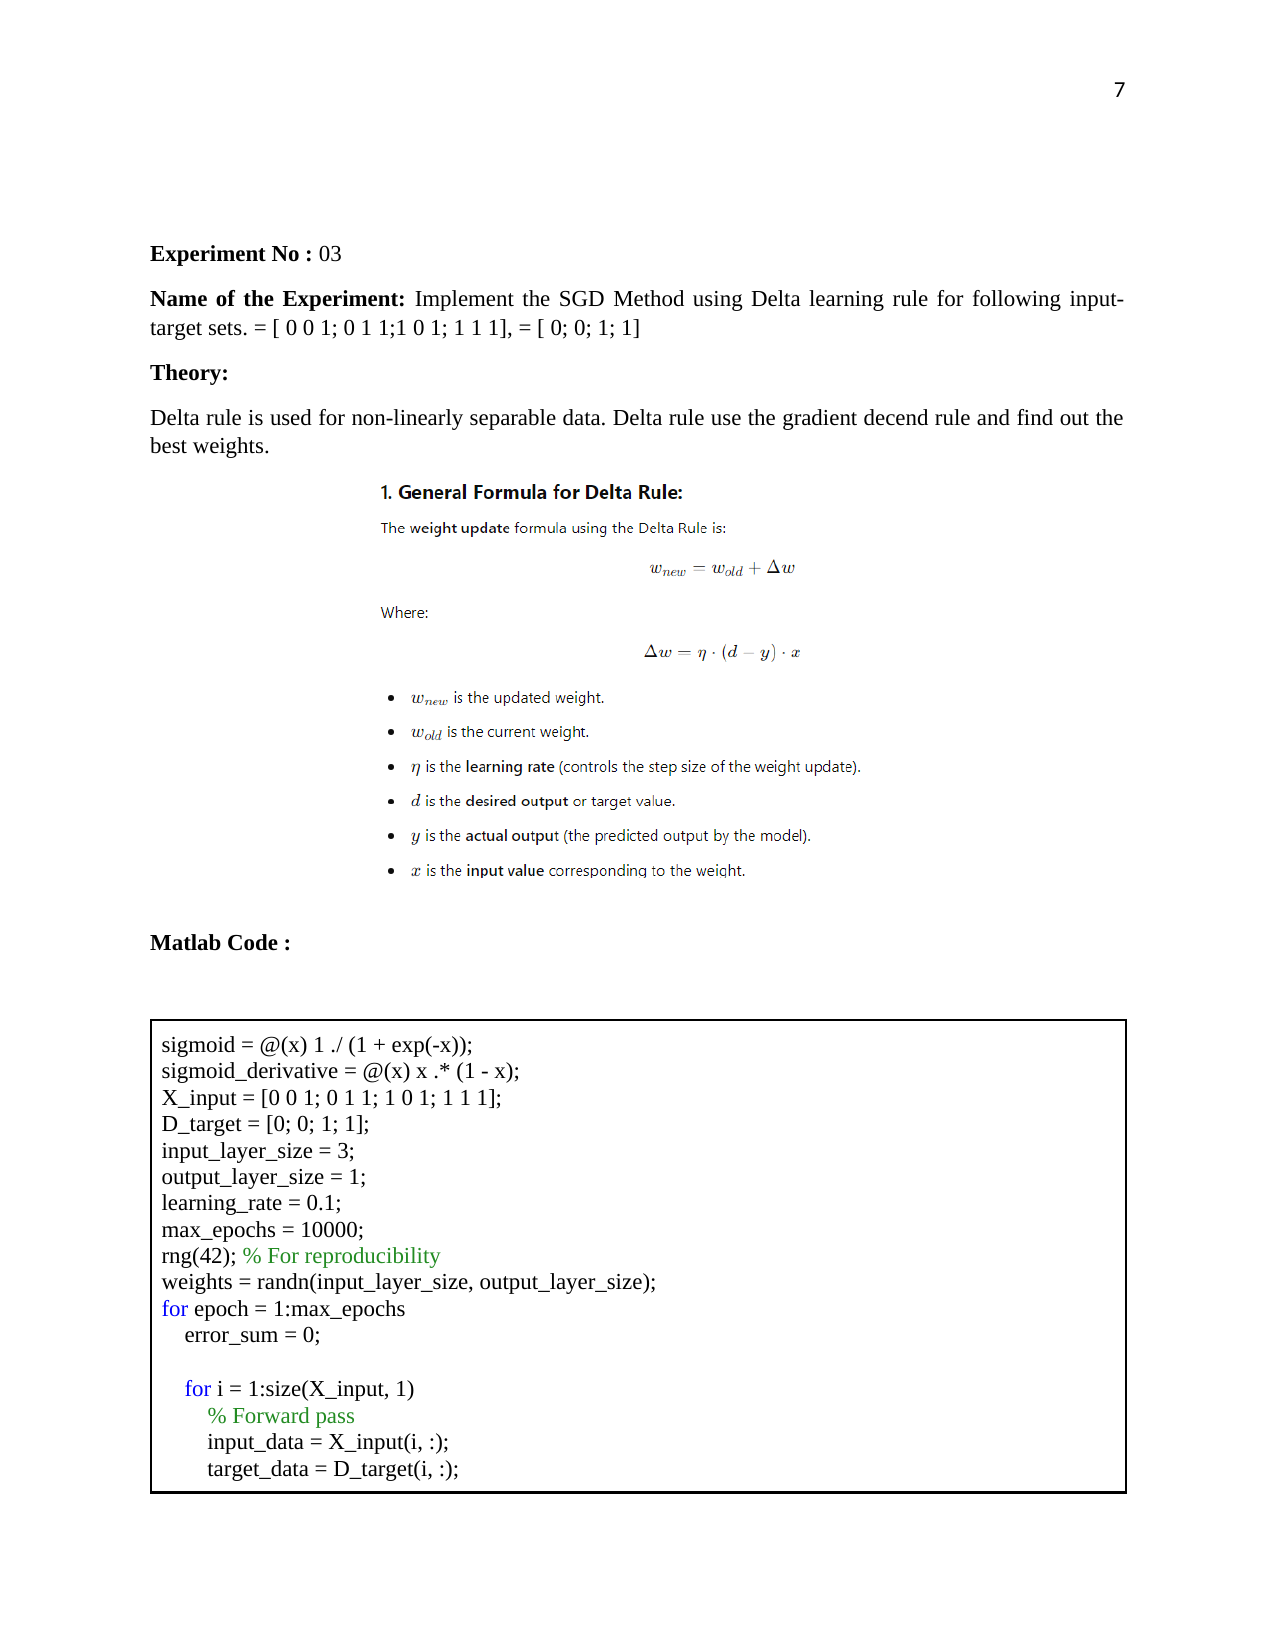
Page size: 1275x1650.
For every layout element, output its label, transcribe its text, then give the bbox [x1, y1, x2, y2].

picture [339, 479, 871, 878]
text Delta rule is used for non-linearly separable data. Delta rule use the gradient decend rule and find out the best weights. [150, 404, 1125, 459]
text Name of the Experiment: Implement the SGD Method using Delta learning rule for following input-target sets. = [ 0 0 1; 0 1 1;1 0 1; 1 1 1], = [ 0; 0; 1; 1] [150, 285, 1125, 340]
text Matlab Code : [150, 928, 1125, 955]
text Experiment No : 03 [150, 240, 1125, 267]
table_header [152, 1021, 1125, 1491]
text Theory: [150, 359, 1125, 385]
